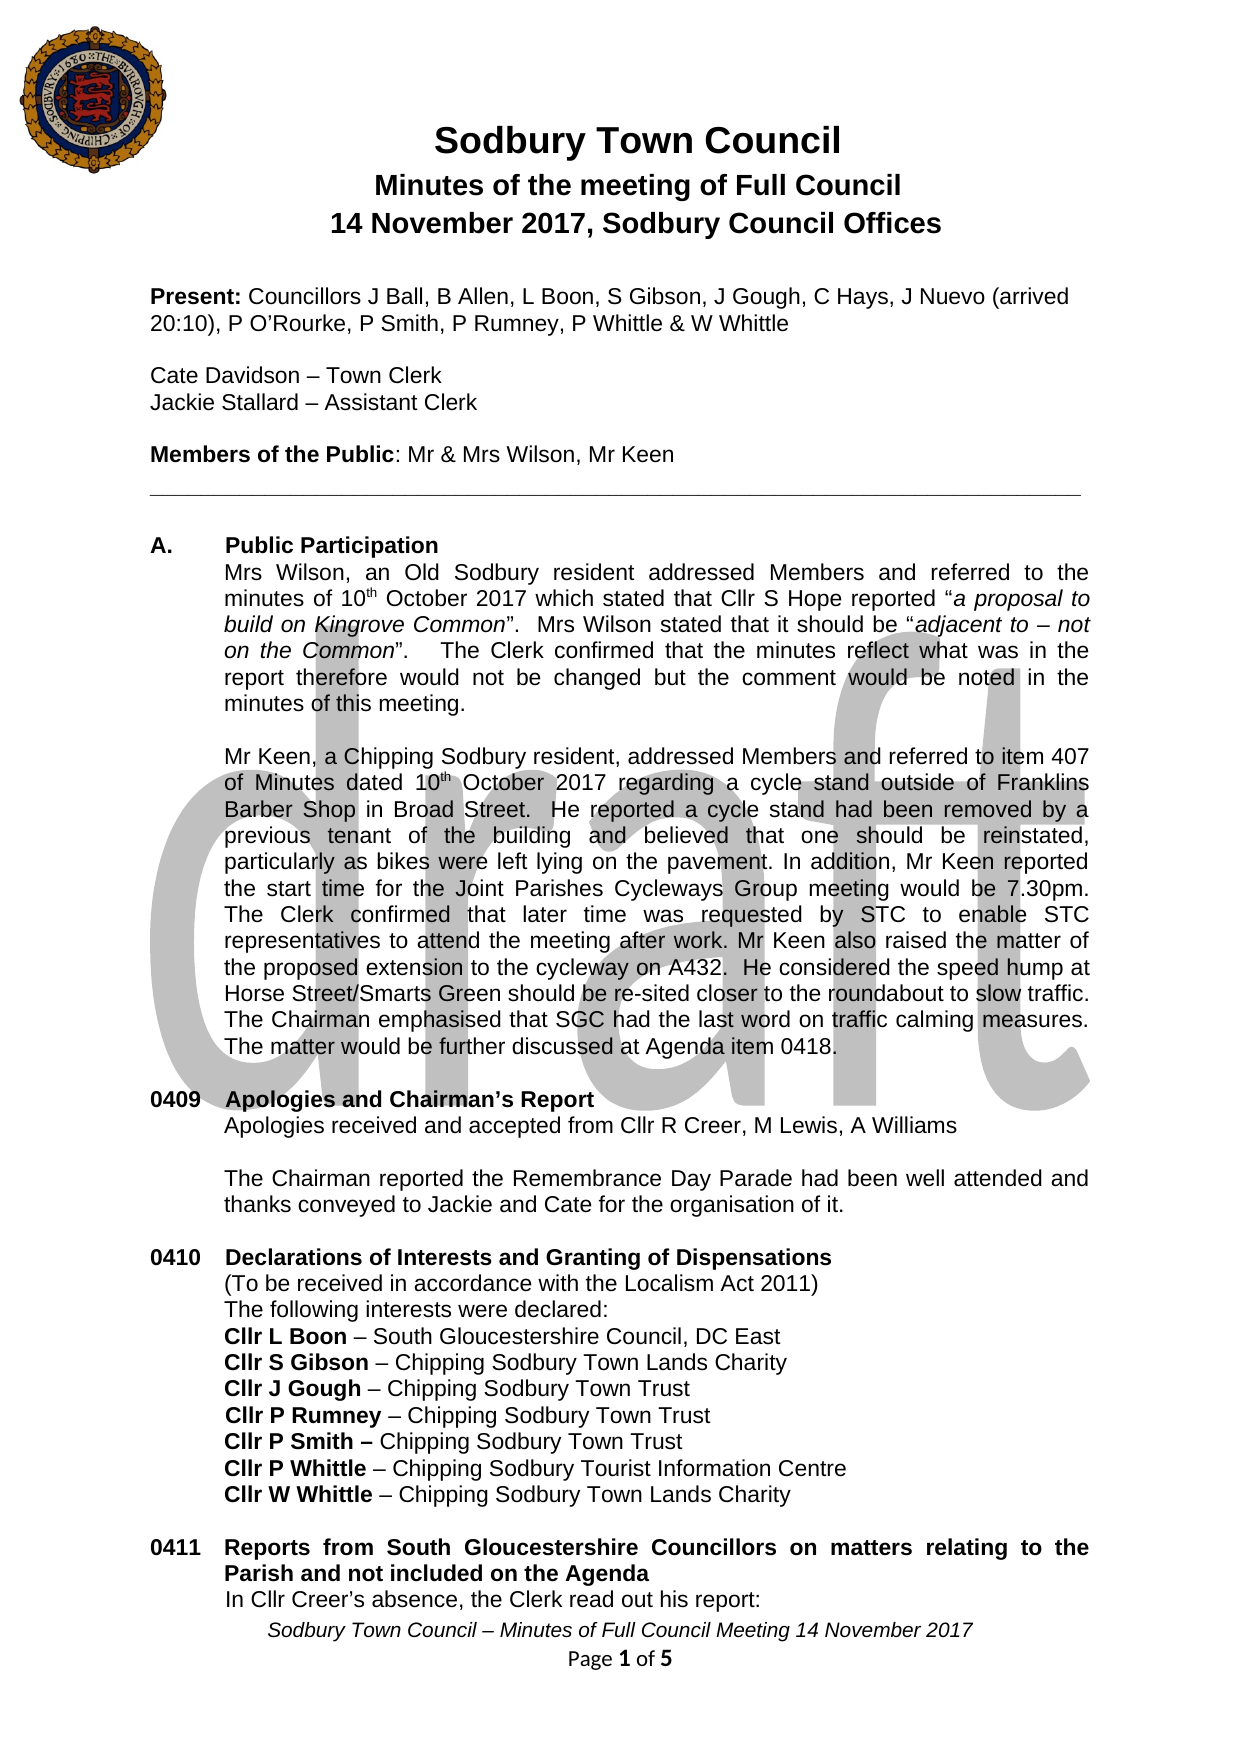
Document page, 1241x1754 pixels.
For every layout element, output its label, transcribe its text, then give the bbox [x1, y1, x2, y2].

text Present: Councillors J Ball, B Allen, L Boon, S Gibson, J Gough, C Hays, J Nuevo (arrived 20:10), P O’Rourke, P Smith, P Rumney, P Whittle & W Whittle [150, 283, 1090, 336]
text Cllr P Rumney – Chipping Sodbury Town Trust [224, 1402, 1090, 1428]
text (To be received in accordance with the Localism Act 2011) [150, 1270, 1090, 1296]
text Cllr W Whittle – Chipping Sodbury Town Lands Charity [224, 1481, 1090, 1507]
text In Cllr Creer’s absence, the Clerk read out his report: [150, 1586, 1090, 1613]
picture [18, 24, 168, 175]
text Jackie Stallard – Assistant Clerk [150, 389, 1090, 415]
text Cllr L Boon – South Gloucestershire Council, DC East [224, 1323, 1090, 1349]
text 14 November 2017, Sodbury Council Offices [150, 206, 1090, 240]
text 0409 Apologies and Chairman’s Report [150, 1086, 1090, 1112]
text _________________________________________________________________________ [150, 472, 1090, 498]
text Minutes of the meeting of Full Council [150, 168, 1090, 201]
text The following interests were declared: [150, 1296, 1090, 1323]
text Apologies received and accepted from Cllr R Creer, M Lewis, A Williams [224, 1112, 1090, 1138]
text Cate Davidson – Town Clerk [150, 362, 1090, 389]
text Cllr J Gough – Chipping Sodbury Town Trust [224, 1375, 1090, 1402]
text Members of the Public: Mr & Mrs Wilson, Mr Keen [150, 441, 1090, 468]
text 0410 Declarations of Interests and Granting of Dispensations [150, 1244, 1090, 1270]
text A. Public Participation [150, 532, 1090, 558]
text Mrs Wilson, an Old Sodbury resident addressed Members and referred to the minutes of 10th October 2017 which stated that Cllr S Hope reported “a proposal to build on Kingrove Common”. Mrs Wilson stated that it should be “adjacent to – not on the Common”. The Clerk confirmed that the minutes reflect what was in the report therefore would not be changed but the comment would be noted in the minutes of this meeting. [224, 558, 1090, 717]
text Mr Keen, a Chipping Sodbury resident, addressed Members and referred to item 407 of Minutes dated 10th October 2017 regarding a cycle stand outside of Franklins Barber Shop in Broad Street. He reported a cycle stand had been removed by a previous tenant of the building and believed that one should be reinstated, particularly as bikes were left lying on the pavement. In addition, Mr Keen reported the start time for the Joint Parishes Cycleways Group meeting would be 7.30pm. The Clerk confirmed that later time was requested by STC to enable STC representatives to attend the meeting after work. Mr Keen also raised the matter of the proposed extension to the cycleway on A432. He considered the speed hump at Horse Street/Smarts Green should be re-sited closer to the roundabout to slow traffic. The Chairman emphasised that SGC had the last word on traffic calming measures. The matter would be further discussed at Agenda item 0418. [224, 743, 1090, 1059]
text Cllr P Smith – Chipping Sodbury Town Trust [224, 1428, 1090, 1454]
text Cllr P Whittle – Chipping Sodbury Tourist Information Centre [224, 1454, 1090, 1481]
text 0411 Reports from South Gloucestershire Councillors on matters relating to the Parish and not included on the Agenda [150, 1533, 1090, 1586]
text Cllr S Gibson – Chipping Sodbury Town Lands Charity [224, 1349, 1090, 1375]
text The Chairman reported the Remembrance Day Parade had been well attended and thanks conveyed to Jackie and Cate for the organisation of it. [224, 1164, 1090, 1217]
text Sodbury Town Council [168, 118, 1090, 161]
